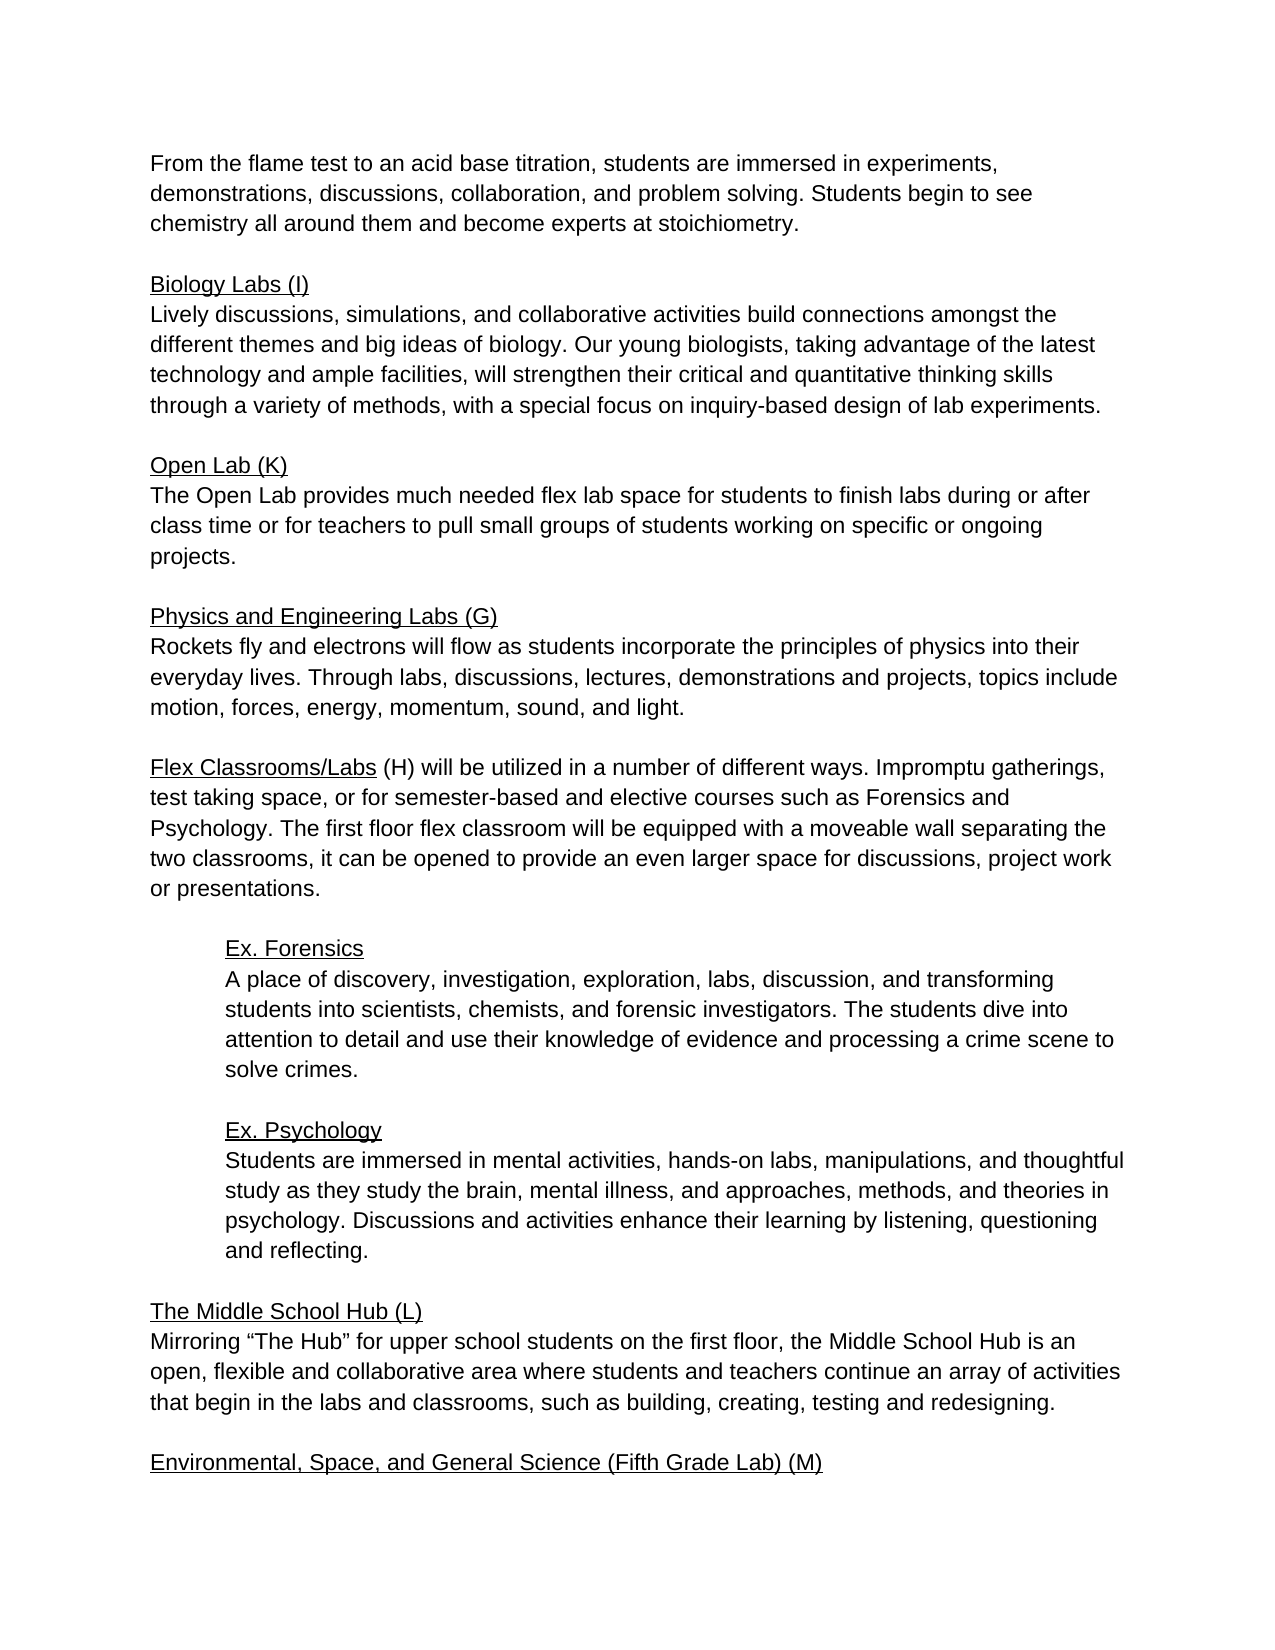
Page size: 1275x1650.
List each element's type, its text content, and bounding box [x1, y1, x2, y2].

text A place of discovery, investigation, exploration, labs, discussion, and transforming students into scientists, chemists, and forensic investigators. The students dive into attention to detail and use their knowledge of evidence and processing a crime scene to solve crimes. [225, 966, 1125, 1083]
text Open Lab (K) [150, 452, 1125, 478]
text From the flame test to an acid base titration, students are immersed in experiments, demonstrations, discussions, collaboration, and problem solving. Students begin to see chemistry all around them and become experts at stoichiometry. [150, 150, 1125, 237]
text Rockets fly and electrons will flow as students incorporate the principles of physics into their everyday lives. Through labs, discussions, lectures, demonstrations and projects, topics include motion, forces, energy, momentum, sound, and light. [150, 633, 1125, 720]
text Mirroring “The Hub” for upper school students on the first floor, the Middle School Hub is an open, flexible and collaborative area where students and teachers continue an array of activities that begin in the labs and classrooms, such as building, creating, testing and redesigning. [150, 1328, 1125, 1415]
text Ex. Forensics [150, 935, 1125, 962]
text Lively discussions, simulations, and collaborative activities build connections amongst the different themes and big ideas of biology. Our young biologists, taking advantage of the latest technology and ample facilities, will strengthen their critical and quantitative thinking skills through a variety of methods, with a special focus on inquiry-based design of lab experiments. [150, 301, 1125, 418]
text Flex Classrooms/Labs (H) will be utilized in a number of different ways. Impromptu gatherings, test taking space, or for semester-based and elective courses such as Forensics and Psychology. The first floor flex classroom will be equipped with a moveable wall separating the two classrooms, it can be opened to provide an even larger space for discussions, project work or presentations. [150, 754, 1125, 901]
text The Middle School Hub (L) [150, 1298, 1125, 1324]
text The Open Lab provides much needed flex lab space for students to finish labs during or after class time or for teachers to pull small groups of students working on specific or ongoing projects. [150, 482, 1125, 569]
text Ex. Psychology [150, 1117, 1125, 1143]
text Physics and Engineering Labs (G) [150, 603, 1125, 629]
text Biology Labs (I) [150, 271, 1125, 297]
text Students are immersed in mental activities, hands-on labs, manipulations, and thoughtful study as they study the brain, mental illness, and approaches, methods, and theories in psychology. Discussions and activities enhance their learning by listening, questioning and reflecting. [225, 1147, 1125, 1264]
text Environmental, Space, and General Science (Fifth Grade Lab) (M) [150, 1449, 1125, 1475]
